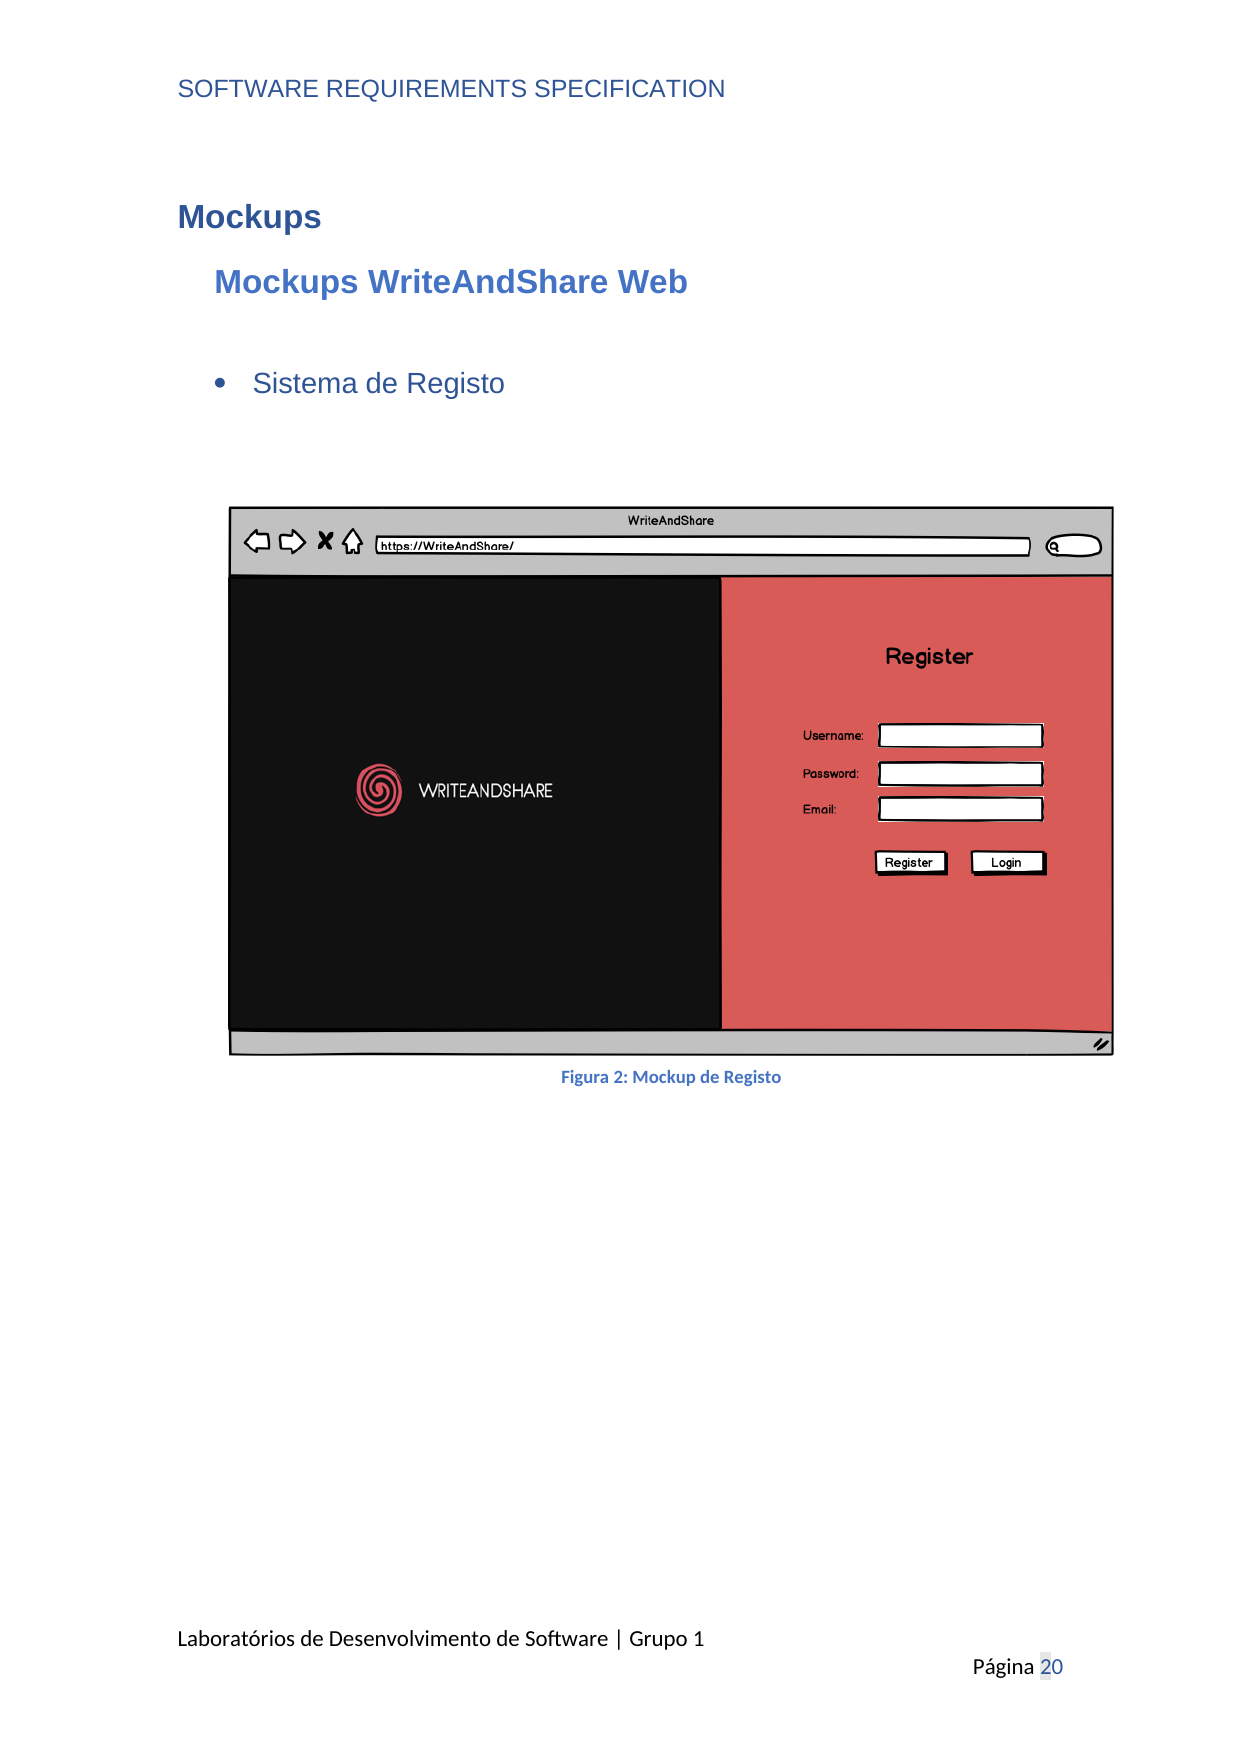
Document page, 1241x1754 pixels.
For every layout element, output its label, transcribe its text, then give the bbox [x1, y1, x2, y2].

subtitle Mockups WriteAndShare Web [177, 263, 1063, 301]
picture [228, 506, 1114, 1056]
subtitle Mockups [177, 198, 1063, 236]
list Sistema de Registo [215, 366, 1063, 400]
